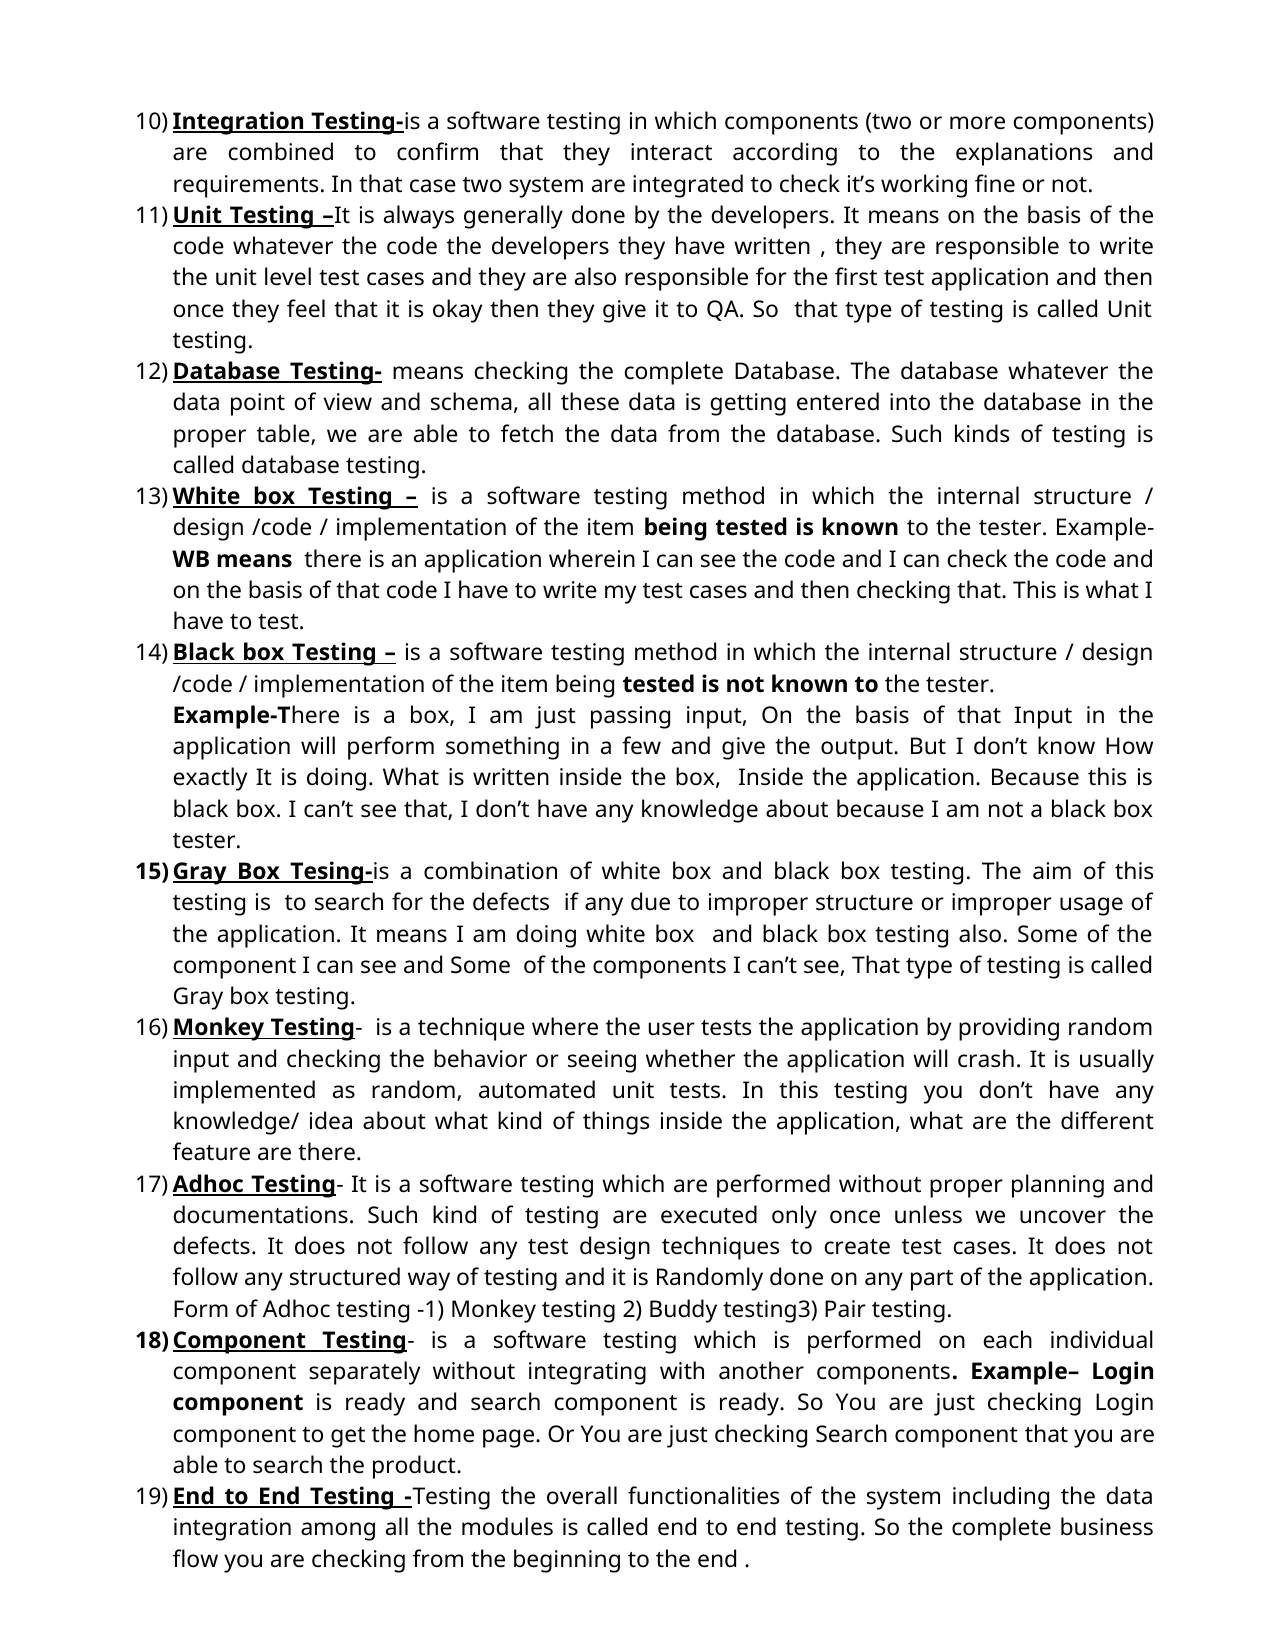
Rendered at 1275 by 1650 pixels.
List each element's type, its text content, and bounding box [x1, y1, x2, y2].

list Unit Testing –It is always generally done by the developers. It means on the basis of the code whatever the code the developers they have written , they are responsible to write the unit level test cases and they are also responsible for the first test application and then once they feel that it is okay then they give it to QA. So that type of testing is called Unit testing. [135, 199, 1155, 355]
list End to End Testing -Testing the overall functionalities of the system including the data integration among all the modules is called end to end testing. So the complete business flow you are checking from the beginning to the end . [135, 1480, 1155, 1574]
list Monkey Testing- is a technique where the user tests the application by providing random input and checking the behavior or seeing whether the application will crash. It is usually implemented as random, automated unit tests. In this testing you don’t have any knowledge/ idea about what kind of things inside the application, what are the different feature are there. [135, 1011, 1155, 1167]
text Example-There is a box, I am just passing input, On the basis of that Input in the application will perform something in a few and give the output. But I don’t know How exactly It is doing. What is written inside the box, Inside the application. Because this is black box. I can’t see that, I don’t have any knowledge about because I am not a black box tester. [172, 699, 1155, 855]
list Database Testing- means checking the complete Database. The database whatever the data point of view and schema, all these data is getting entered into the database in the proper table, we are able to fetch the data from the database. Such kinds of testing is called database testing. [135, 355, 1155, 480]
list Black box Testing – is a software testing method in which the internal structure / design /code / implementation of the item being tested is not known to the tester. [135, 636, 1155, 699]
list Adhoc Testing- It is a software testing which are performed without proper planning and documentations. Such kind of testing are executed only once unless we uncover the defects. It does not follow any test design techniques to create test cases. It does not follow any structured way of testing and it is Randomly done on any part of the application. Form of Adhoc testing -1) Monkey testing 2) Buddy testing3) Pair testing. [135, 1167, 1155, 1324]
list Component Testing- is a software testing which is performed on each individual component separately without integrating with another components. Example– Login component is ready and search component is ready. So You are just checking Login component to get the home page. Or You are just checking Search component that you are able to search the product. [135, 1324, 1155, 1480]
list Integration Testing-is a software testing in which components (two or more components) are combined to confirm that they interact according to the explanations and requirements. In that case two system are integrated to check it’s working fine or not. [135, 105, 1155, 199]
list Gray Box Tesing-is a combination of white box and black box testing. The aim of this testing is to search for the defects if any due to improper structure or improper usage of the application. It means I am doing white box and black box testing also. Some of the component I can see and Some of the components I can’t see, That type of testing is called Gray box testing. [135, 855, 1155, 1011]
list White box Testing – is a software testing method in which the internal structure / design /code / implementation of the item being tested is known to the tester. Example-WB means there is an application wherein I can see the code and I can check the code and on the basis of that code I have to write my test cases and then checking that. This is what I have to test. [135, 480, 1155, 636]
